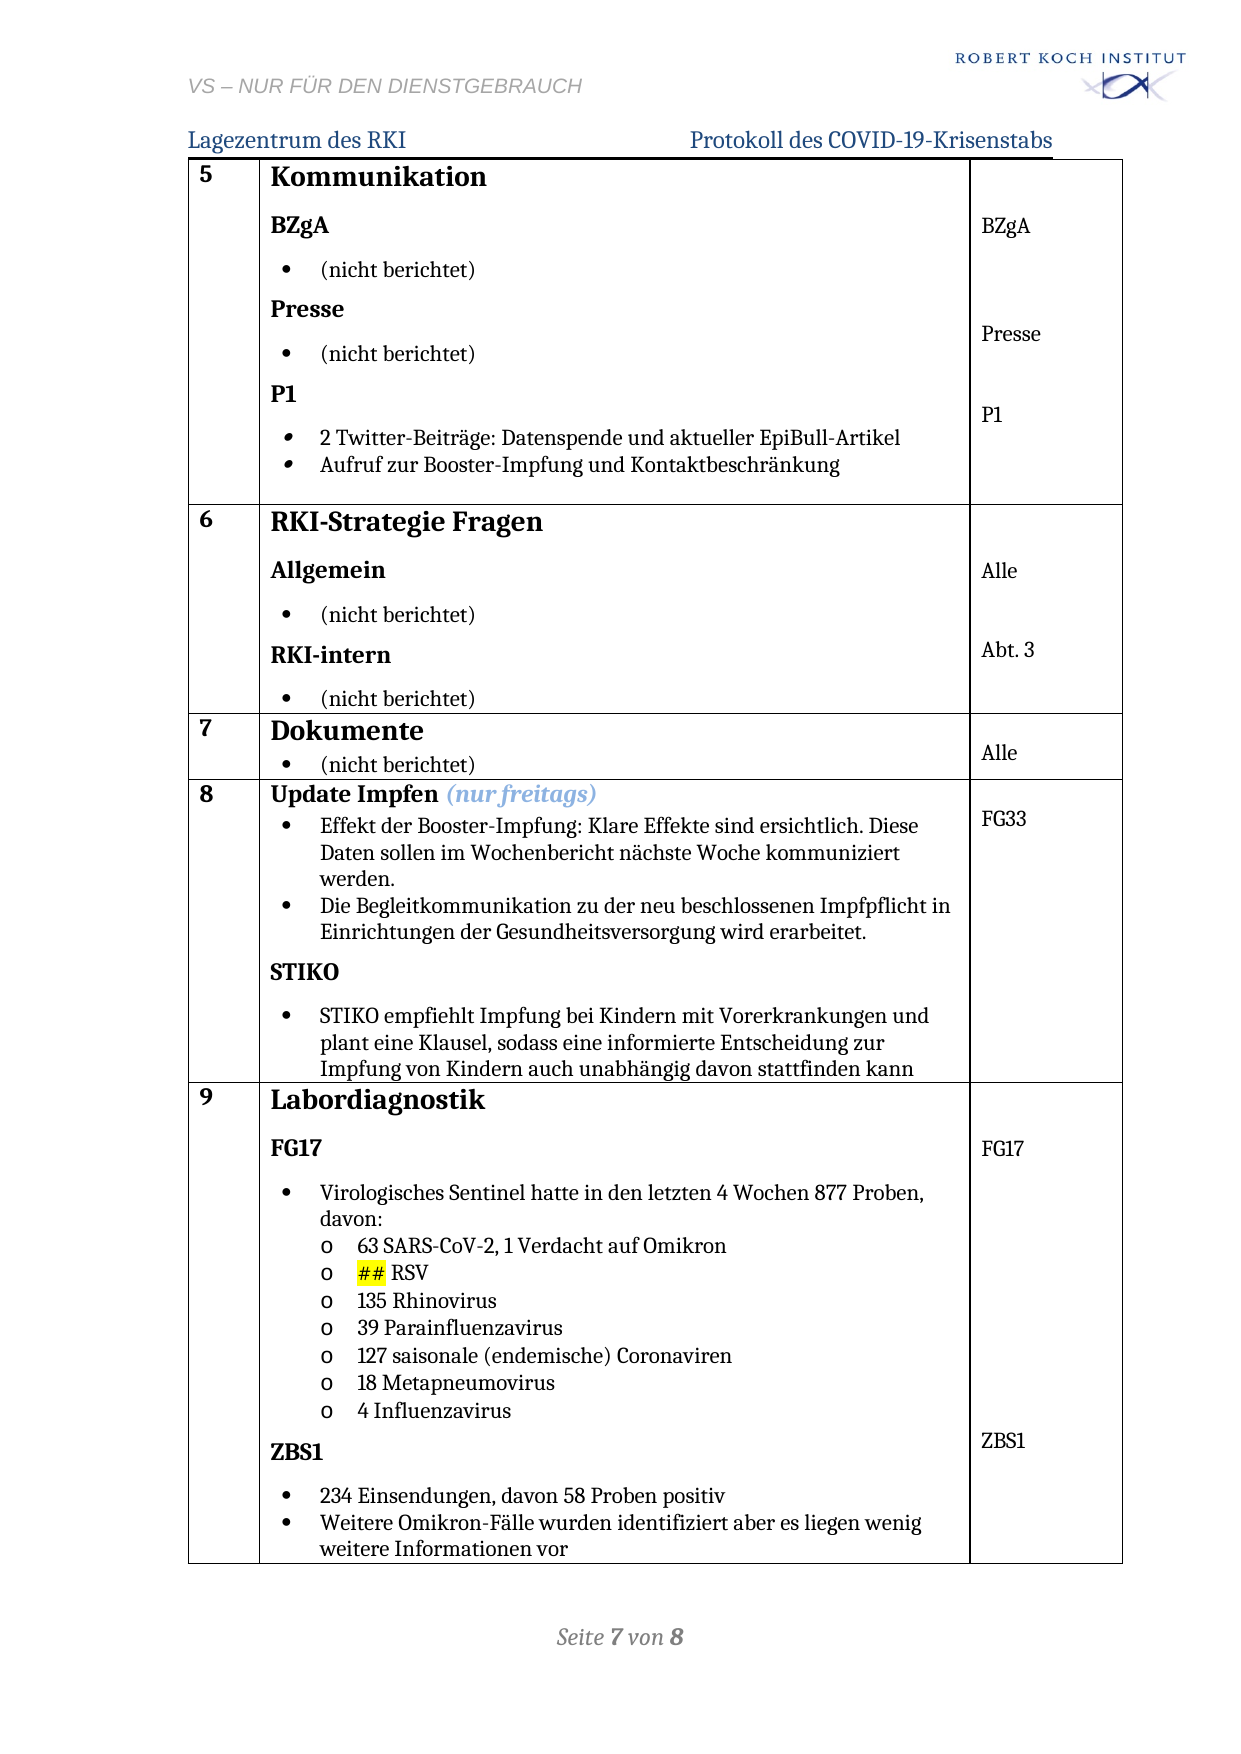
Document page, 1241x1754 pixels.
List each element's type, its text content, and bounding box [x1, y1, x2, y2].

table_cell FG17 ZBS1 [971, 1083, 1122, 1562]
picture [947, 28, 1207, 105]
table_cell Update Impfen (nur freitags) Effekt der Booster-Impfung: Klare Effekte sind ersichtlich. Diese Daten sollen im Wochenbericht nächste Woche kommuniziert werden. Die Begleitkommunikation zu der neu beschlossenen Impfpflicht in Einrichtungen der Gesundheitsversorgung wird erarbeitet. STIKO STIKO empfiehlt Impfung bei Kindern mit Vorerkrankungen und plant eine Klausel, sodass eine informierte Entscheidung zur Impfung von Kindern auch unabhängig davon stattfinden kann [260, 780, 969, 1082]
table_cell FG33 [971, 780, 1122, 1082]
table_cell Labordiagnostik FG17 Virologisches Sentinel hatte in den letzten 4 Wochen 877 Proben, davon: 63 SARS-CoV-2, 1 Verdacht auf Omikron ## RSV 135 Rhinovirus 39 Parainfluenzavirus 127 saisonale (endemische) Coronaviren 18 Metapneumovirus 4 Influenzavirus ZBS1 234 Einsendungen, davon 58 Proben positiv Weitere Omikron-Fälle wurden identifiziert aber es liegen wenig weitere Informationen vor [260, 1083, 969, 1562]
table_cell Alle [971, 714, 1122, 778]
table_cell RKI-Strategie Fragen Allgemein (nicht berichtet) RKI-intern (nicht berichtet) [260, 505, 969, 713]
table_cell Kommunikation BZgA (nicht berichtet) Presse (nicht berichtet) P1 2 Twitter-Beiträge: Datenspende und aktueller EpiBull-Artikel Aufruf zur Booster-Impfung und Kontaktbeschränkung [260, 160, 969, 504]
table_cell 9 [189, 1083, 259, 1562]
table_cell 7 [189, 714, 259, 778]
table_cell 8 [189, 780, 259, 1082]
table_cell Alle Abt. 3 [971, 505, 1122, 713]
table_cell 5 [189, 160, 259, 504]
table_cell BZgA Presse P1 [971, 160, 1122, 504]
table_cell Dokumente (nicht berichtet) [260, 714, 969, 778]
table_cell 6 [189, 505, 259, 713]
